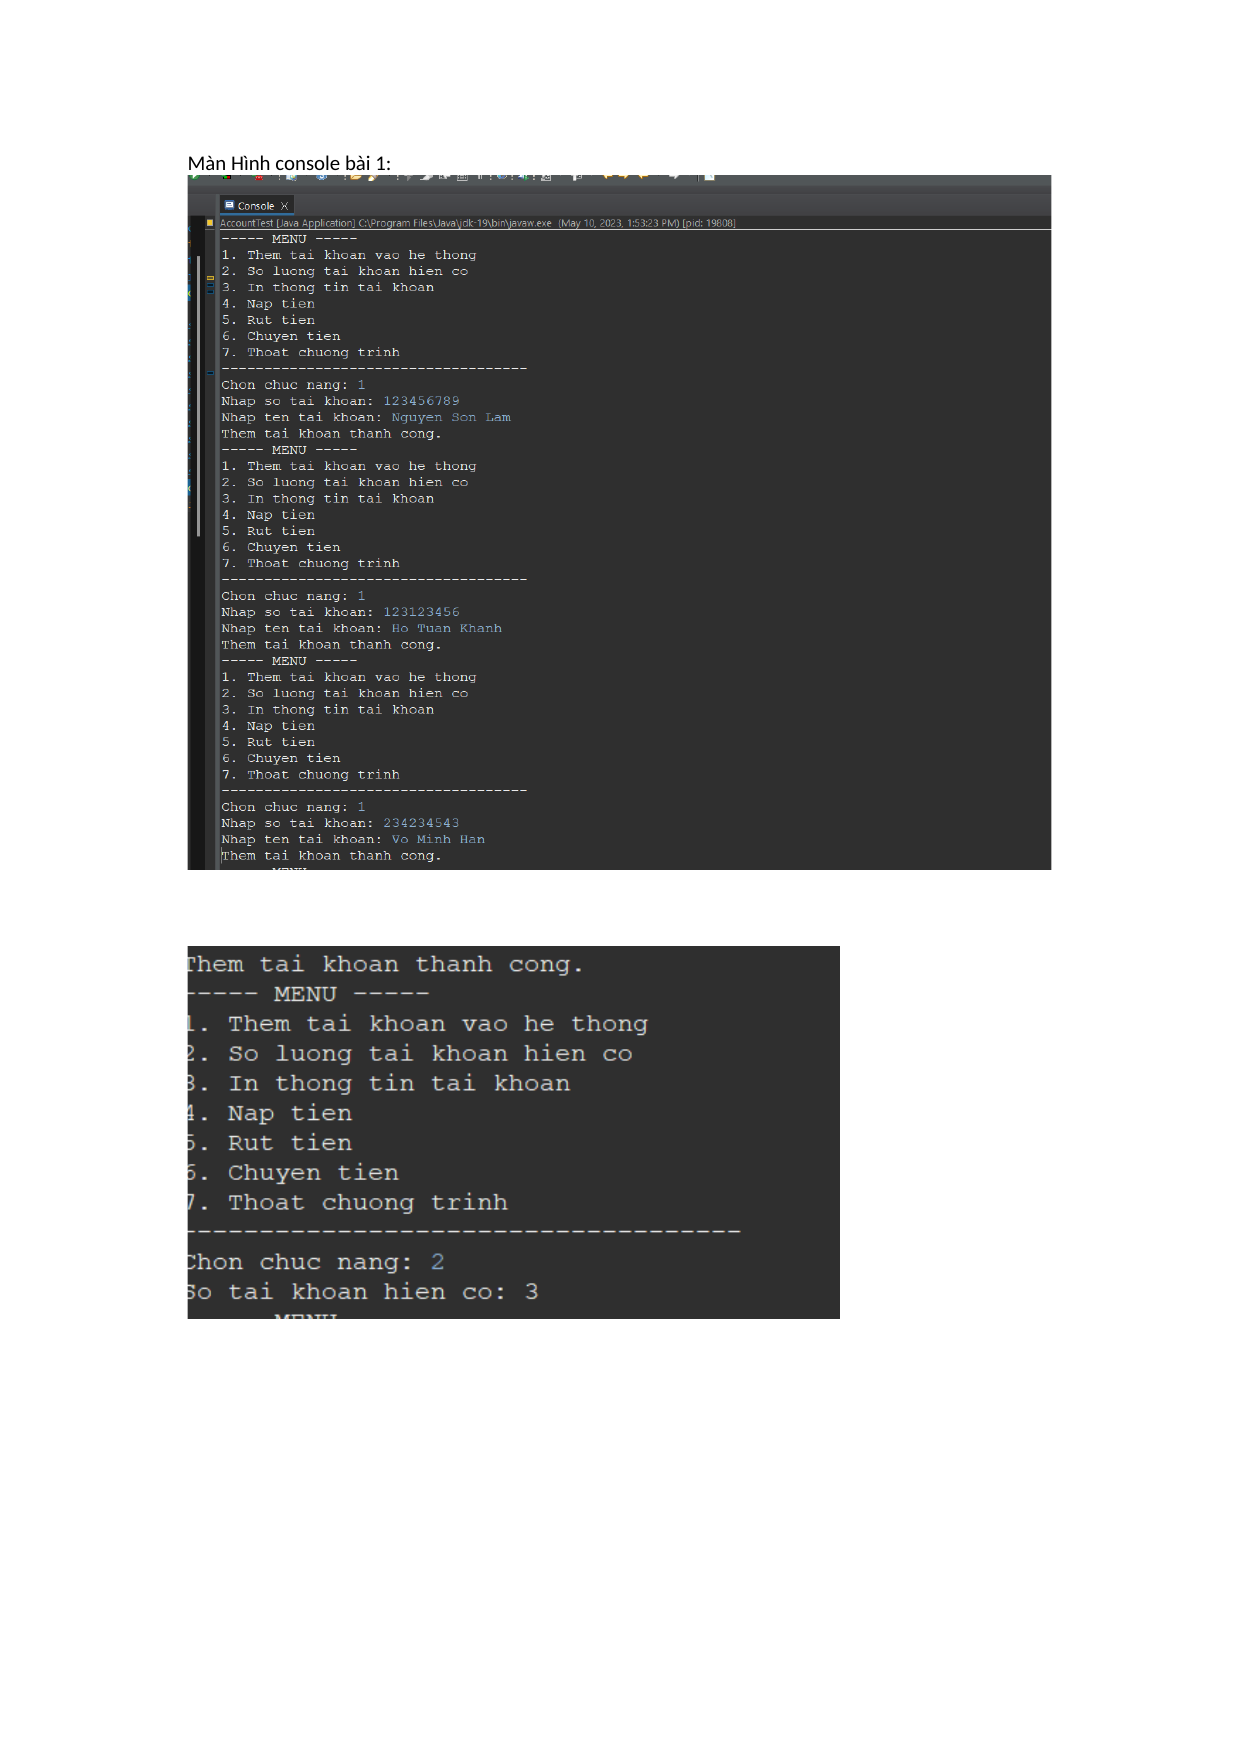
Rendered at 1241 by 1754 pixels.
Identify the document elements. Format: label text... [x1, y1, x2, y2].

picture [187, 175, 1052, 870]
picture [187, 946, 840, 1319]
